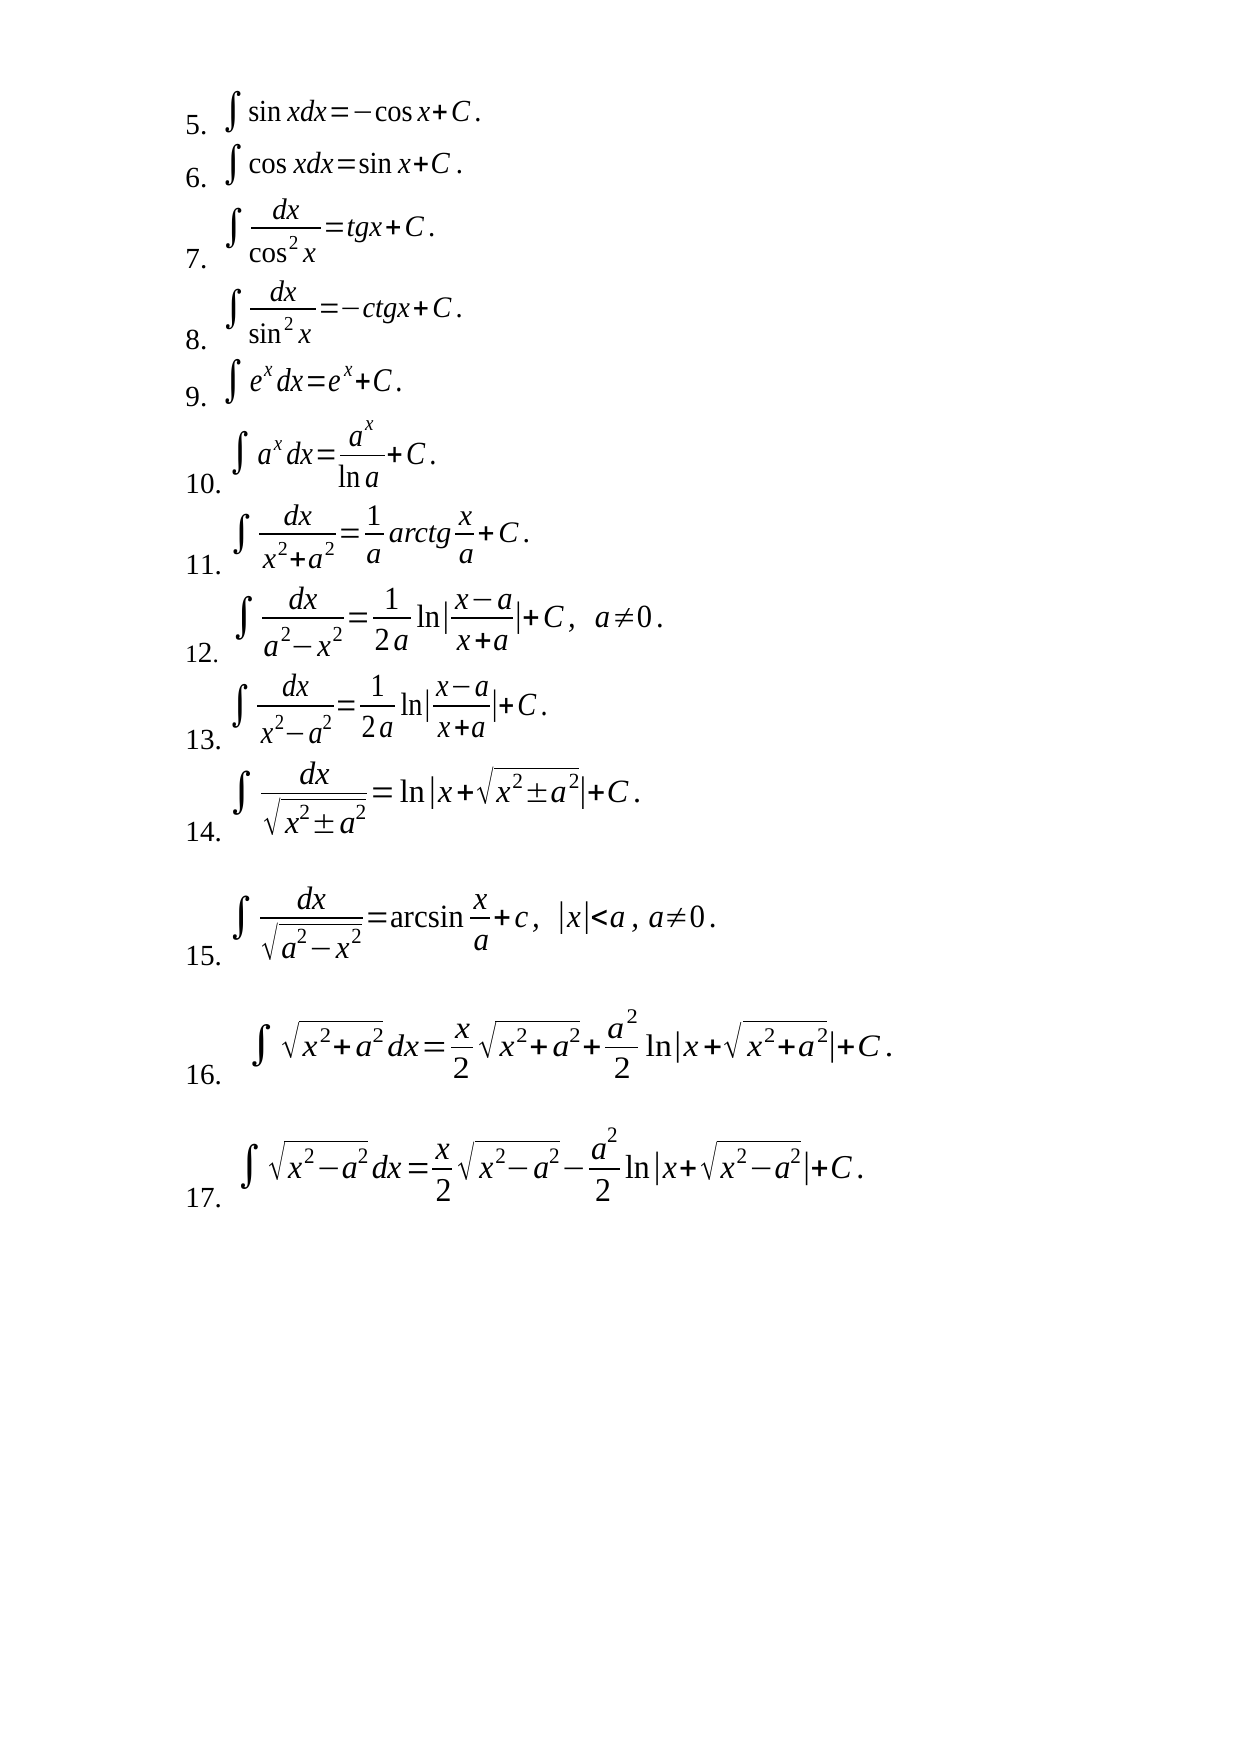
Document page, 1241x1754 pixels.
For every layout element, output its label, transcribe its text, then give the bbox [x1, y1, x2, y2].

text 14. [185, 756, 1152, 847]
text 13. [185, 668, 1152, 756]
text 16. [185, 1006, 1152, 1091]
text 9. [185, 356, 1152, 412]
text 10. [185, 412, 1152, 500]
text 15. [185, 881, 1152, 972]
text 12. [185, 581, 1152, 668]
text 17. [185, 1124, 1152, 1214]
text 6. [185, 141, 1152, 193]
text 11. [185, 500, 1152, 581]
text 8. [185, 275, 1152, 356]
text 5. [185, 88, 1152, 141]
text 7. [185, 193, 1152, 275]
